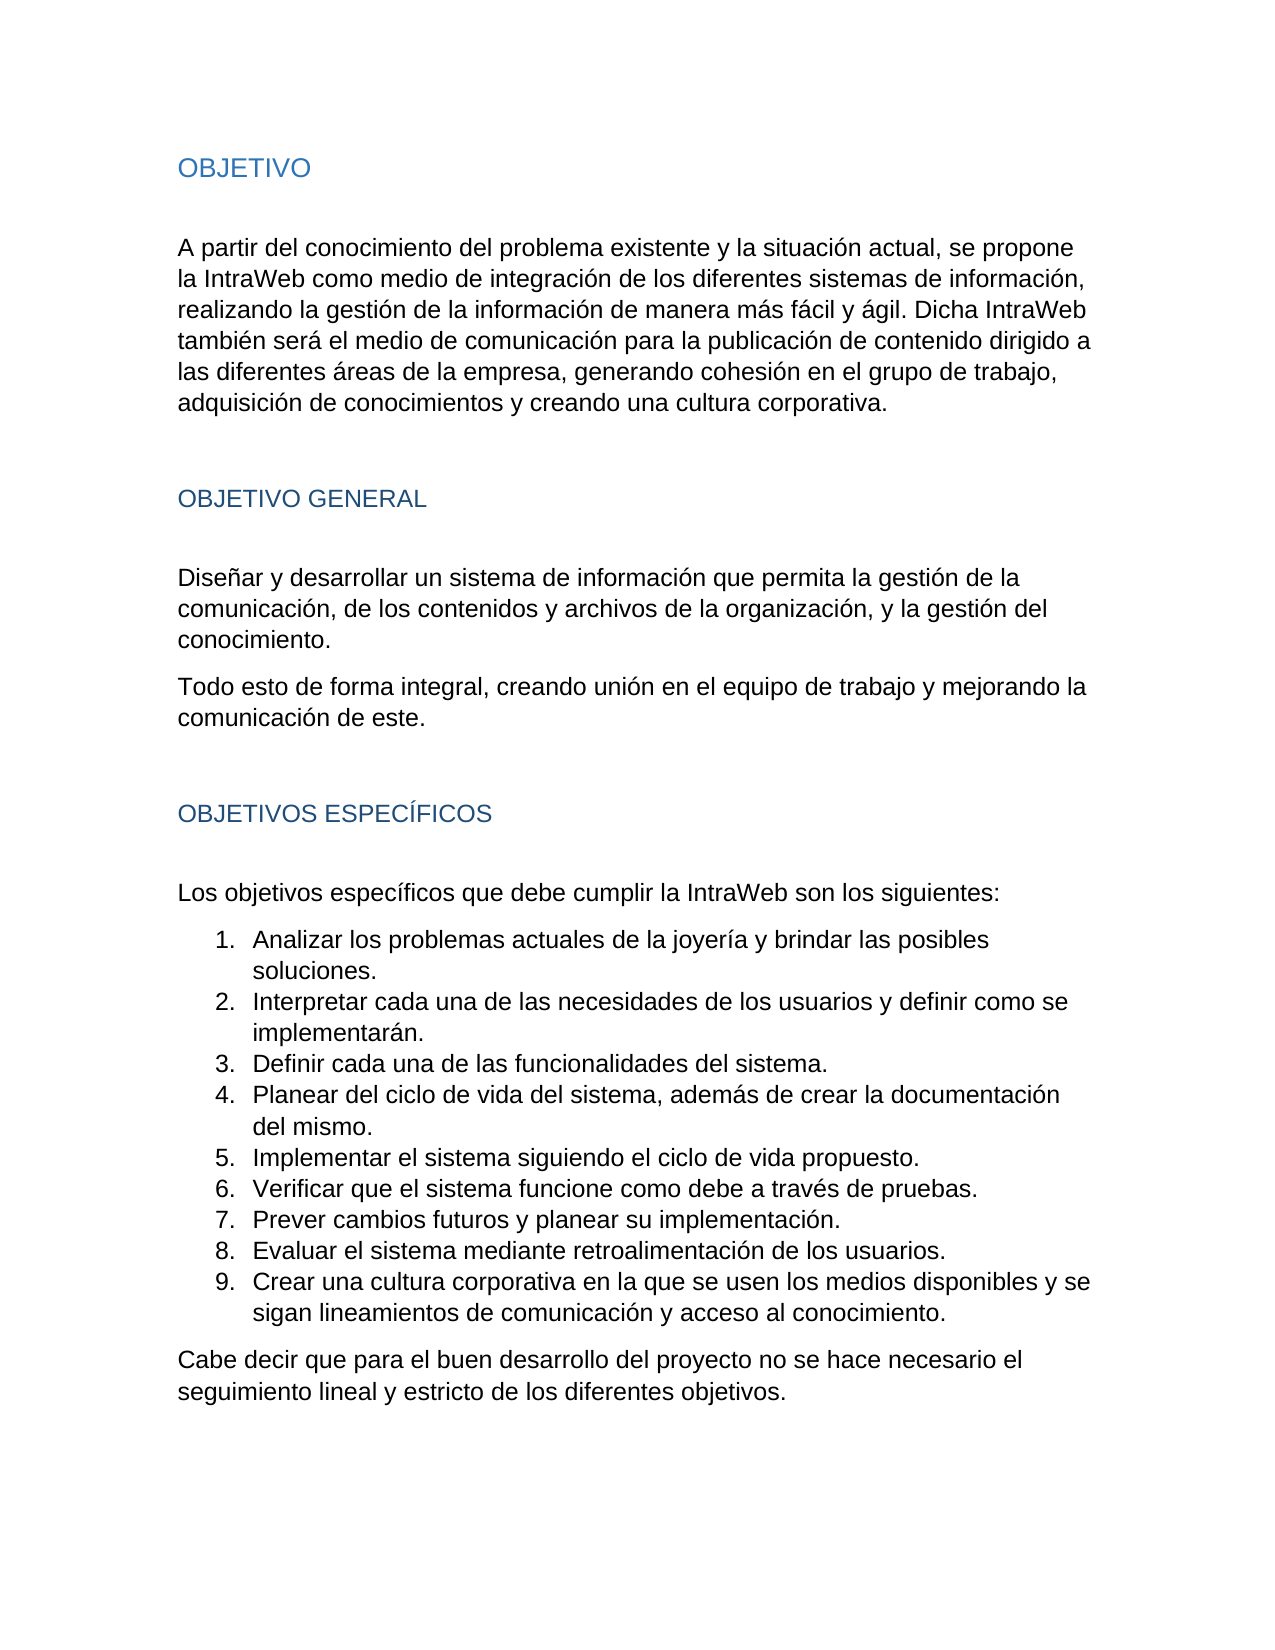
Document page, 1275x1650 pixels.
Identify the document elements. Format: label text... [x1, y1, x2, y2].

list Planear del ciclo de vida del sistema, además de crear la documentación del mismo. [215, 1081, 1098, 1140]
text Todo esto de forma integral, creando unión en el equipo de trabajo y mejorando la comunicación de este. [177, 672, 1098, 732]
list Crear una cultura corporativa en la que se usen los medios disponibles y se sigan lineamientos de comunicación y acceso al conocimiento. [215, 1267, 1098, 1327]
list Analizar los problemas actuales de la joyería y brindar las posibles soluciones. [215, 925, 1098, 985]
text Diseñar y desarrollar un sistema de información que permita la gestión de la comunicación, de los contenidos y archivos de la organización, y la gestión del conocimiento. [177, 563, 1098, 653]
list Evaluar el sistema mediante retroalimentación de los usuarios. [215, 1236, 1098, 1264]
list Interpretar cada una de las necesidades de los usuarios y definir como se implementarán. [215, 987, 1098, 1047]
text Cabe decir que para el buen desarrollo del proyecto no se hace necesario el seguimiento lineal y estricto de los diferentes objetivos. [177, 1346, 1098, 1405]
subtitle OBJETIVO [177, 152, 1098, 183]
subtitle OBJETIVO GENERAL [177, 484, 1098, 513]
text A partir del conocimiento del problema existente y la situación actual, se propone la IntraWeb como medio de integración de los diferentes sistemas de información, realizando la gestión de la información de manera más fácil y ágil. Dicha IntraWeb también será el medio de comunicación para la publicación de contenido dirigido a las diferentes áreas de la empresa, generando cohesión en el grupo de trabajo, adquisición de conocimientos y creando una cultura corporativa. [177, 233, 1098, 417]
list Definir cada una de las funcionalidades del sistema. [215, 1049, 1098, 1078]
text Los objetivos específicos que debe cumplir la IntraWeb son los siguientes: [177, 878, 1098, 906]
list Prever cambios futuros y planear su implementación. [215, 1205, 1098, 1233]
list Verificar que el sistema funcione como debe a través de pruebas. [215, 1174, 1098, 1202]
subtitle OBJETIVOS ESPECÍFICOS [177, 799, 1098, 828]
list Implementar el sistema siguiendo el ciclo de vida propuesto. [215, 1143, 1098, 1171]
